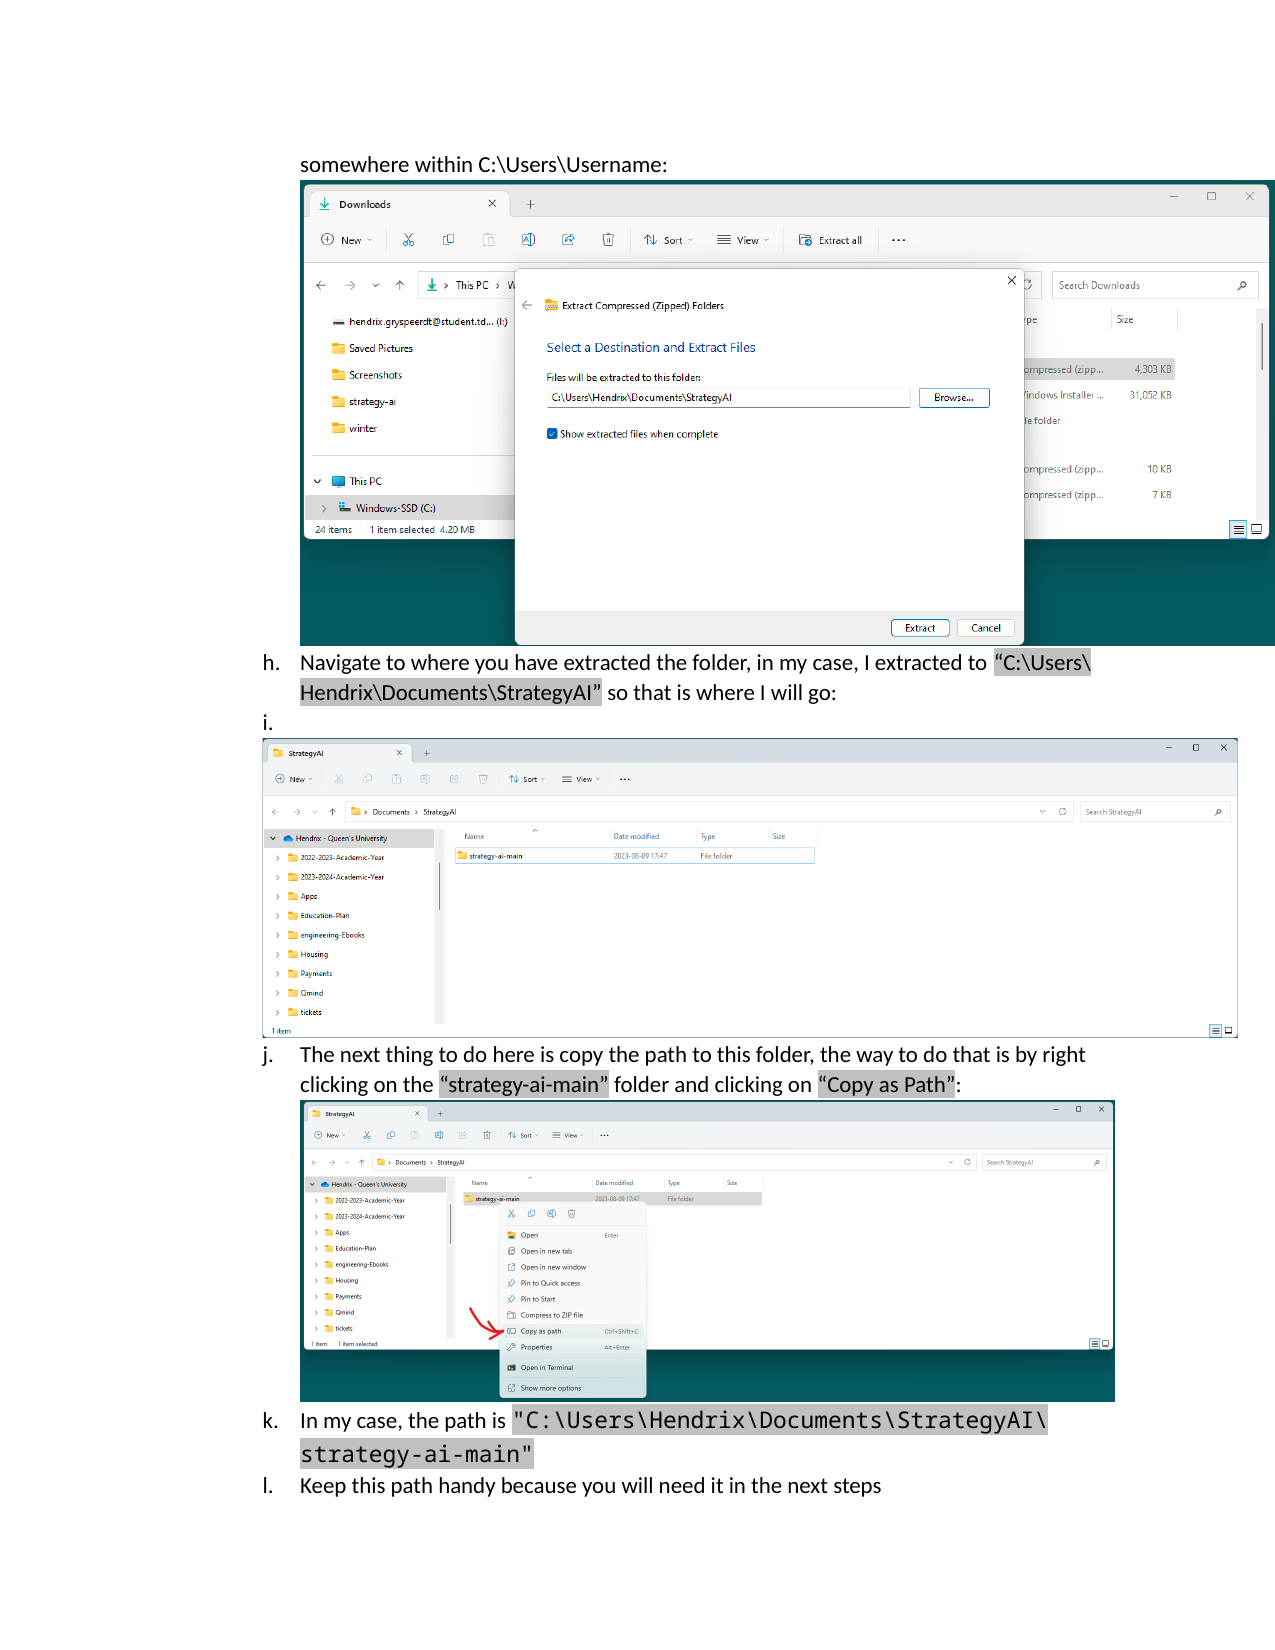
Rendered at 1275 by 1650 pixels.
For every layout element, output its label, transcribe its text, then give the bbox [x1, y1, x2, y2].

picture [300, 1100, 1115, 1402]
list Navigate to where you have extracted the folder, in my case, I extracted to “C:\Users\Hendrix\Documents\StrategyAI” so that is where I will go: [262, 648, 1125, 706]
list Keep this path handy because you will need it in the next steps [262, 1471, 1125, 1499]
picture [300, 180, 1275, 646]
picture [262, 738, 1238, 1038]
list In my case, the path is "C:\Users\Hendrix\Documents\StrategyAI\strategy-ai-main" [262, 1404, 1125, 1469]
